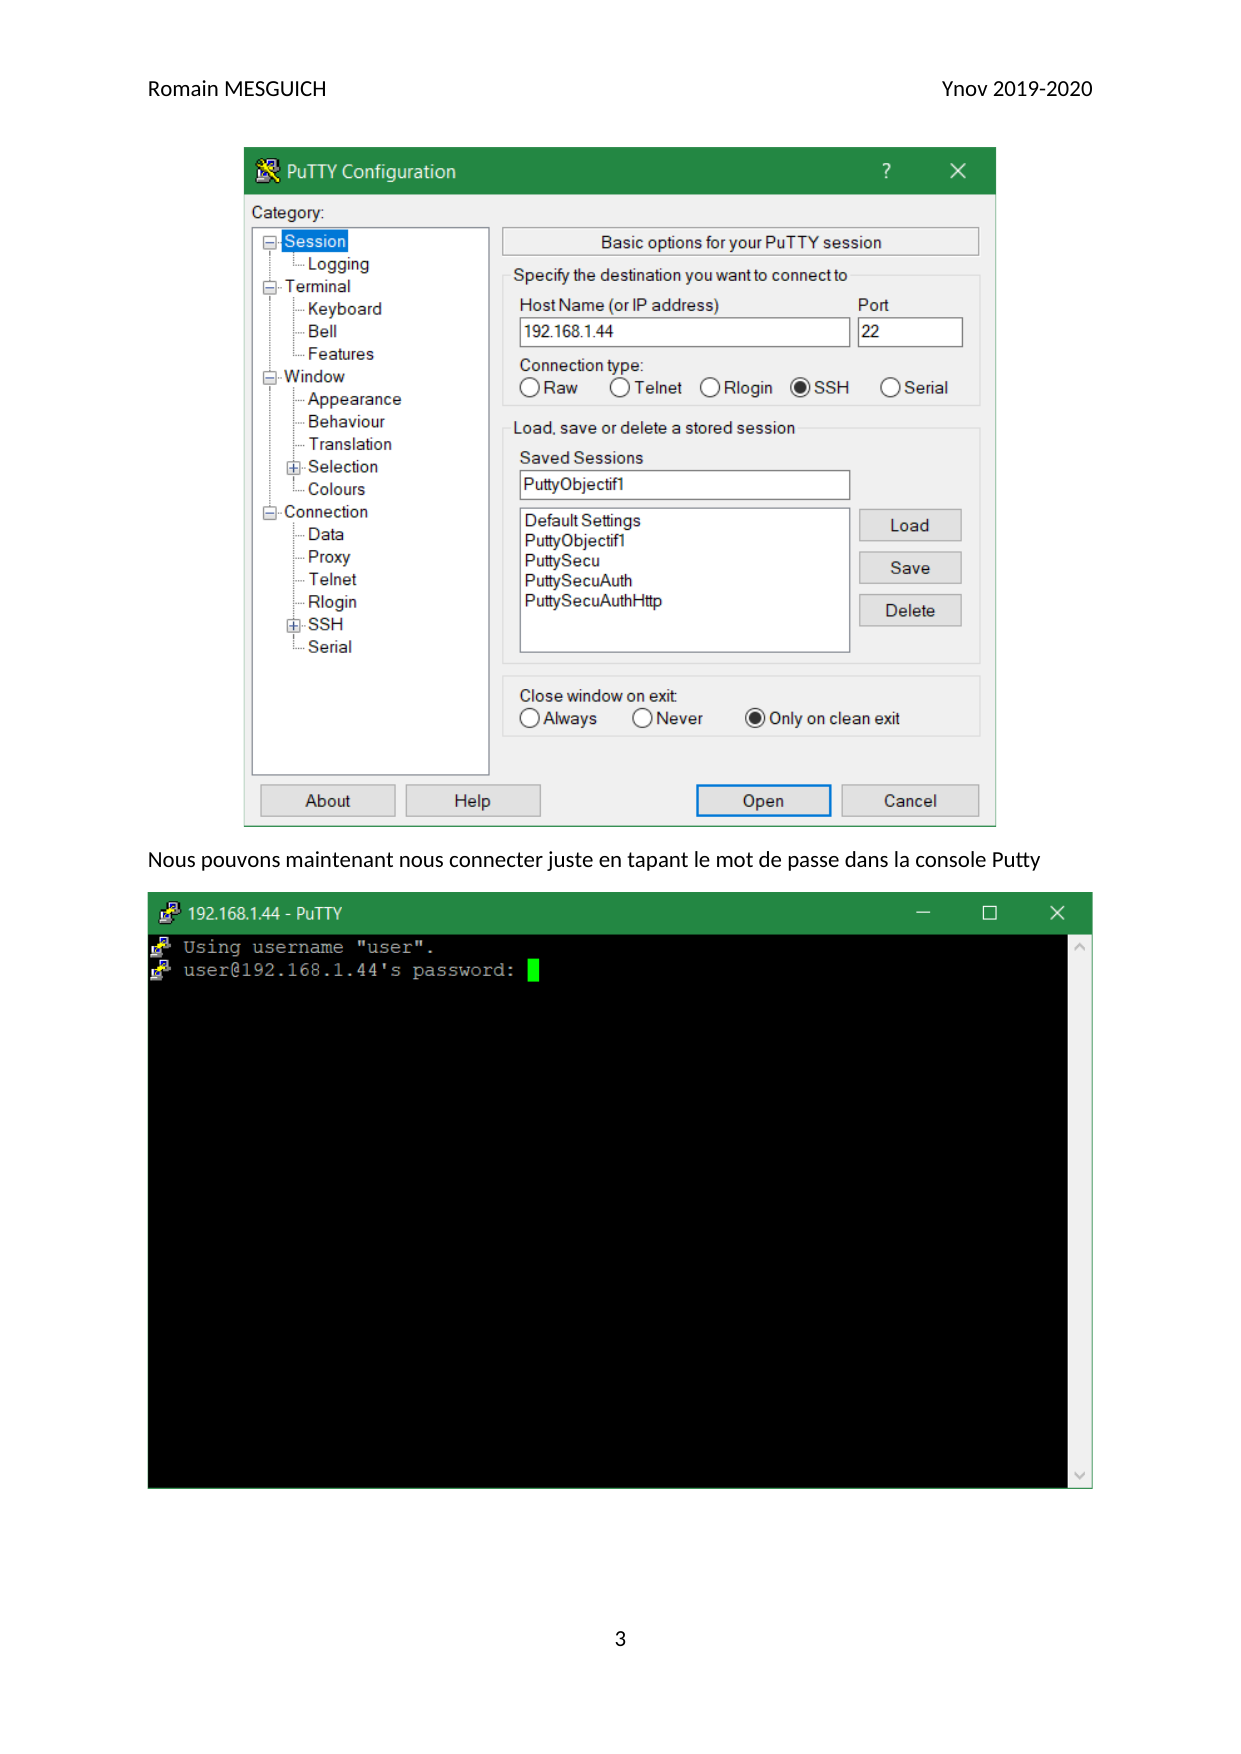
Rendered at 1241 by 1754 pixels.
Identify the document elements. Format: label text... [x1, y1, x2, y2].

picture [147, 892, 1093, 1489]
picture [243, 147, 997, 827]
text Nous pouvons maintenant nous connecter juste en tapant le mot de passe dans la console Putty [148, 845, 1093, 873]
